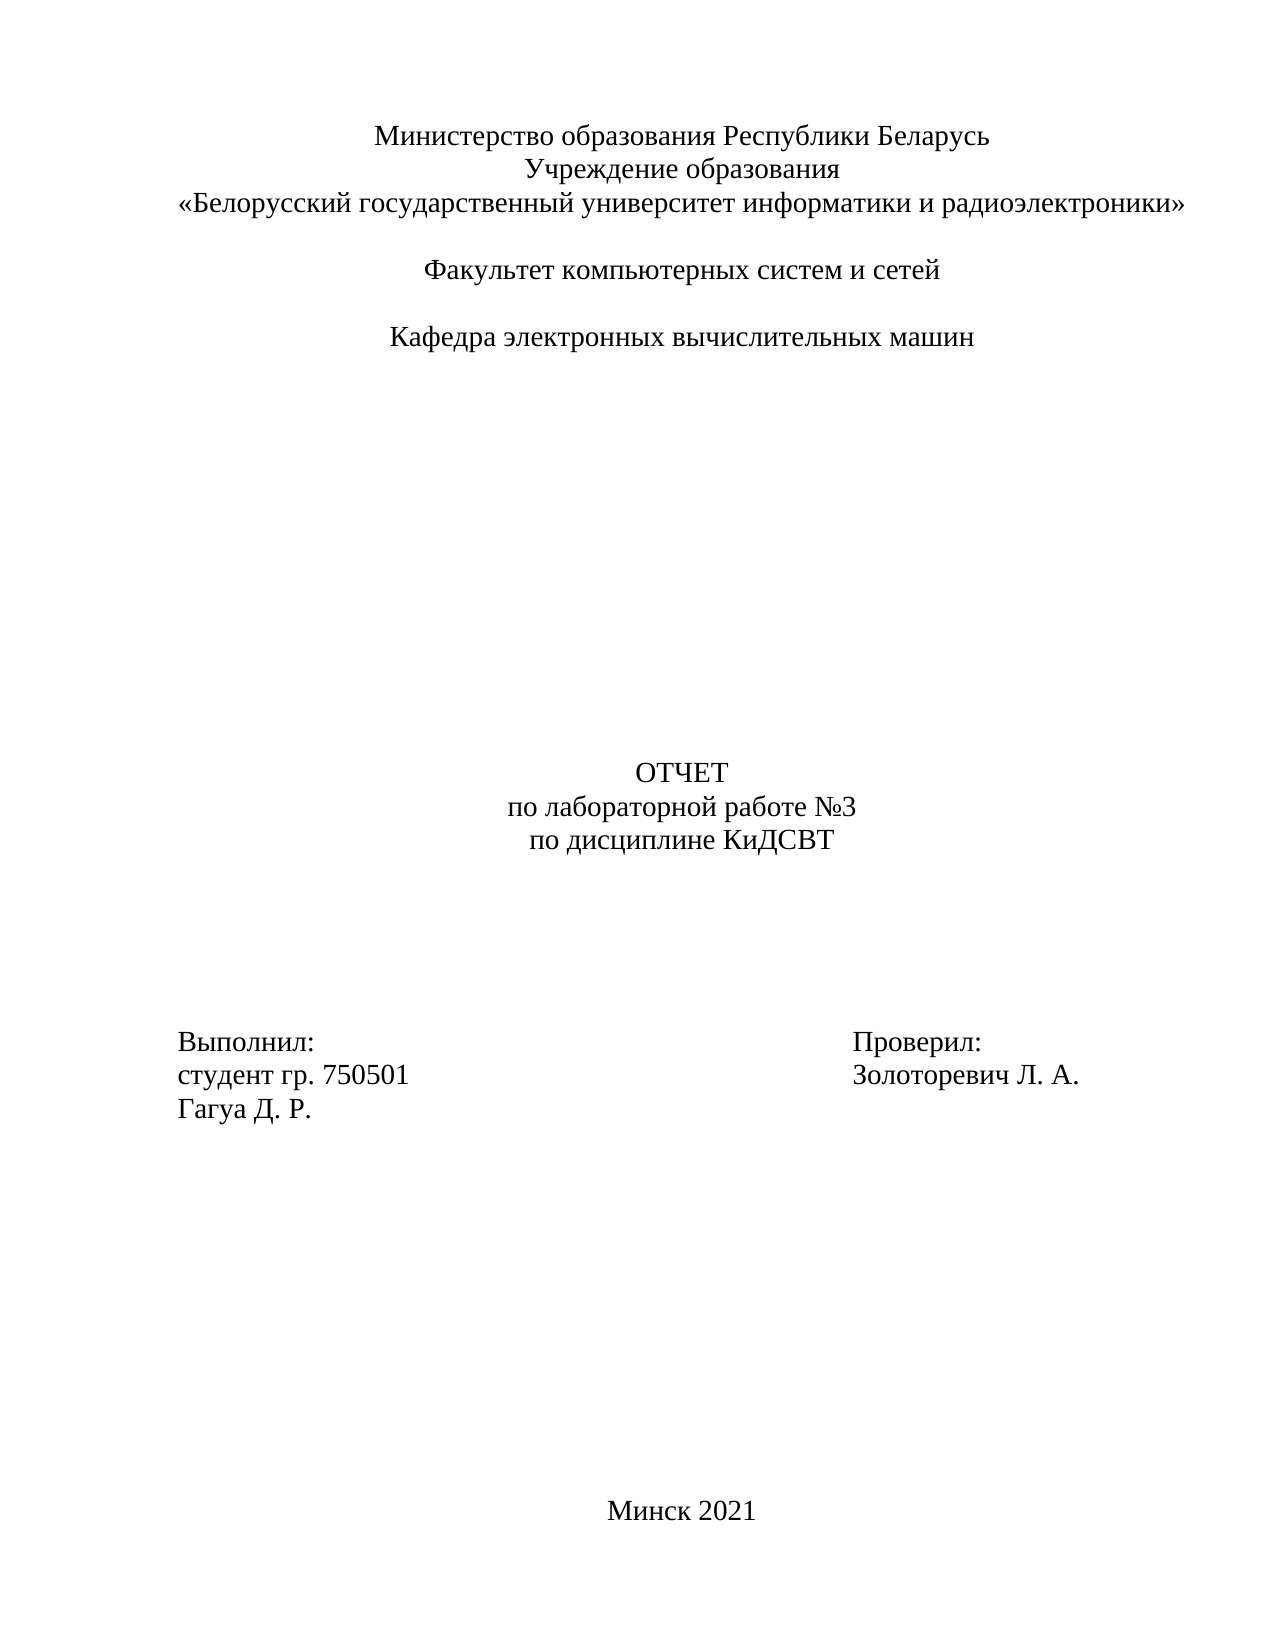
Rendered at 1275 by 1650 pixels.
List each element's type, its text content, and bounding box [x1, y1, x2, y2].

text Гагуа Д. Р. [177, 1091, 1186, 1124]
text по дисциплине КиДСВТ [177, 822, 1186, 856]
text Выполнил: Проверил: [177, 1024, 1186, 1057]
text ОТЧЕТ [177, 755, 1186, 789]
text Учреждение образования [177, 152, 1186, 185]
text Минск 2021 [177, 1493, 1186, 1527]
text Министерство образования Республики Беларусь [177, 118, 1186, 152]
text Кафедра электронных вычислительных машин [177, 319, 1186, 353]
text Факультет компьютерных систем и сетей [177, 252, 1186, 286]
text «Белорусский государственный университет информатики и радиоэлектроники» [177, 185, 1186, 219]
text по лабораторной работе №3 [177, 789, 1186, 822]
text студент гр. 750501 Золоторевич Л. А. [177, 1057, 1186, 1091]
